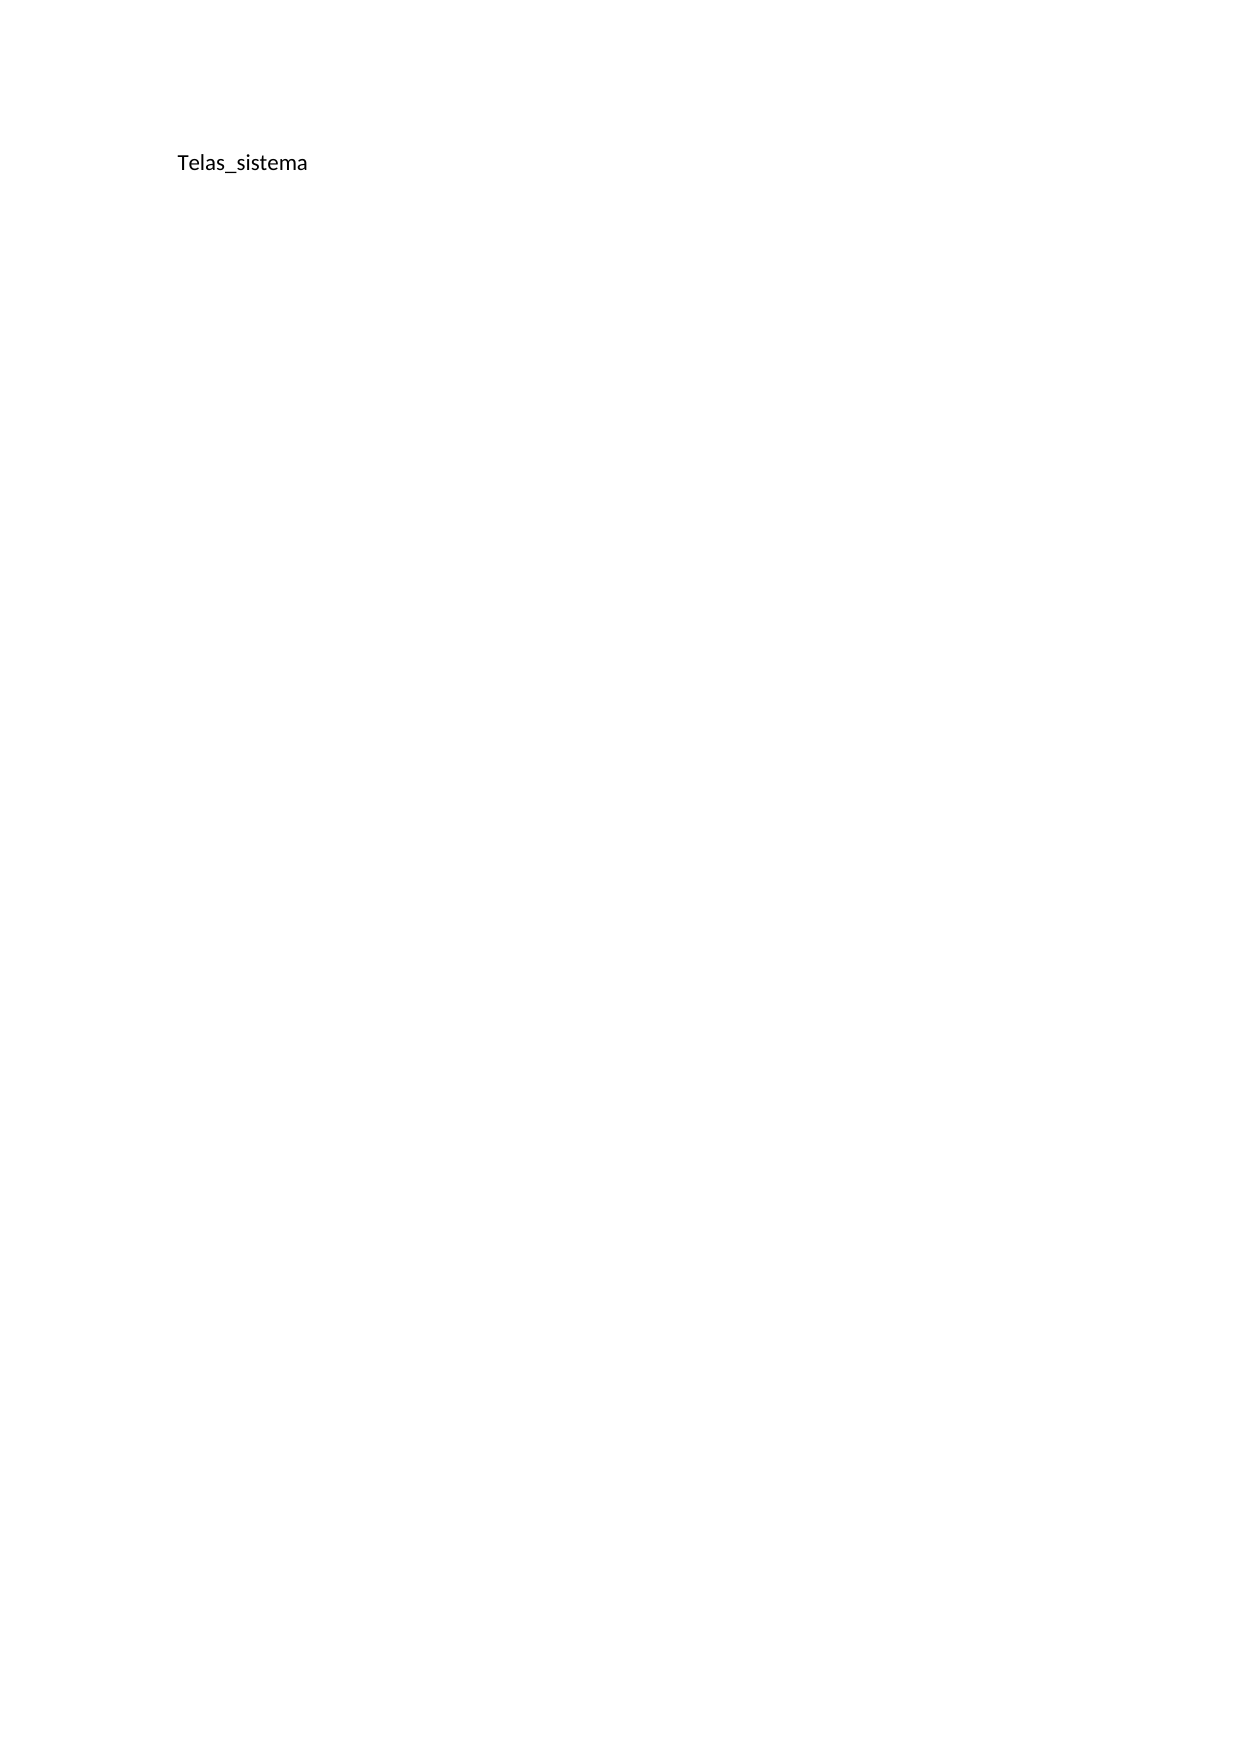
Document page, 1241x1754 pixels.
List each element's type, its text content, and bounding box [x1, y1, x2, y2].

text Telas_sistema [177, 148, 1063, 176]
